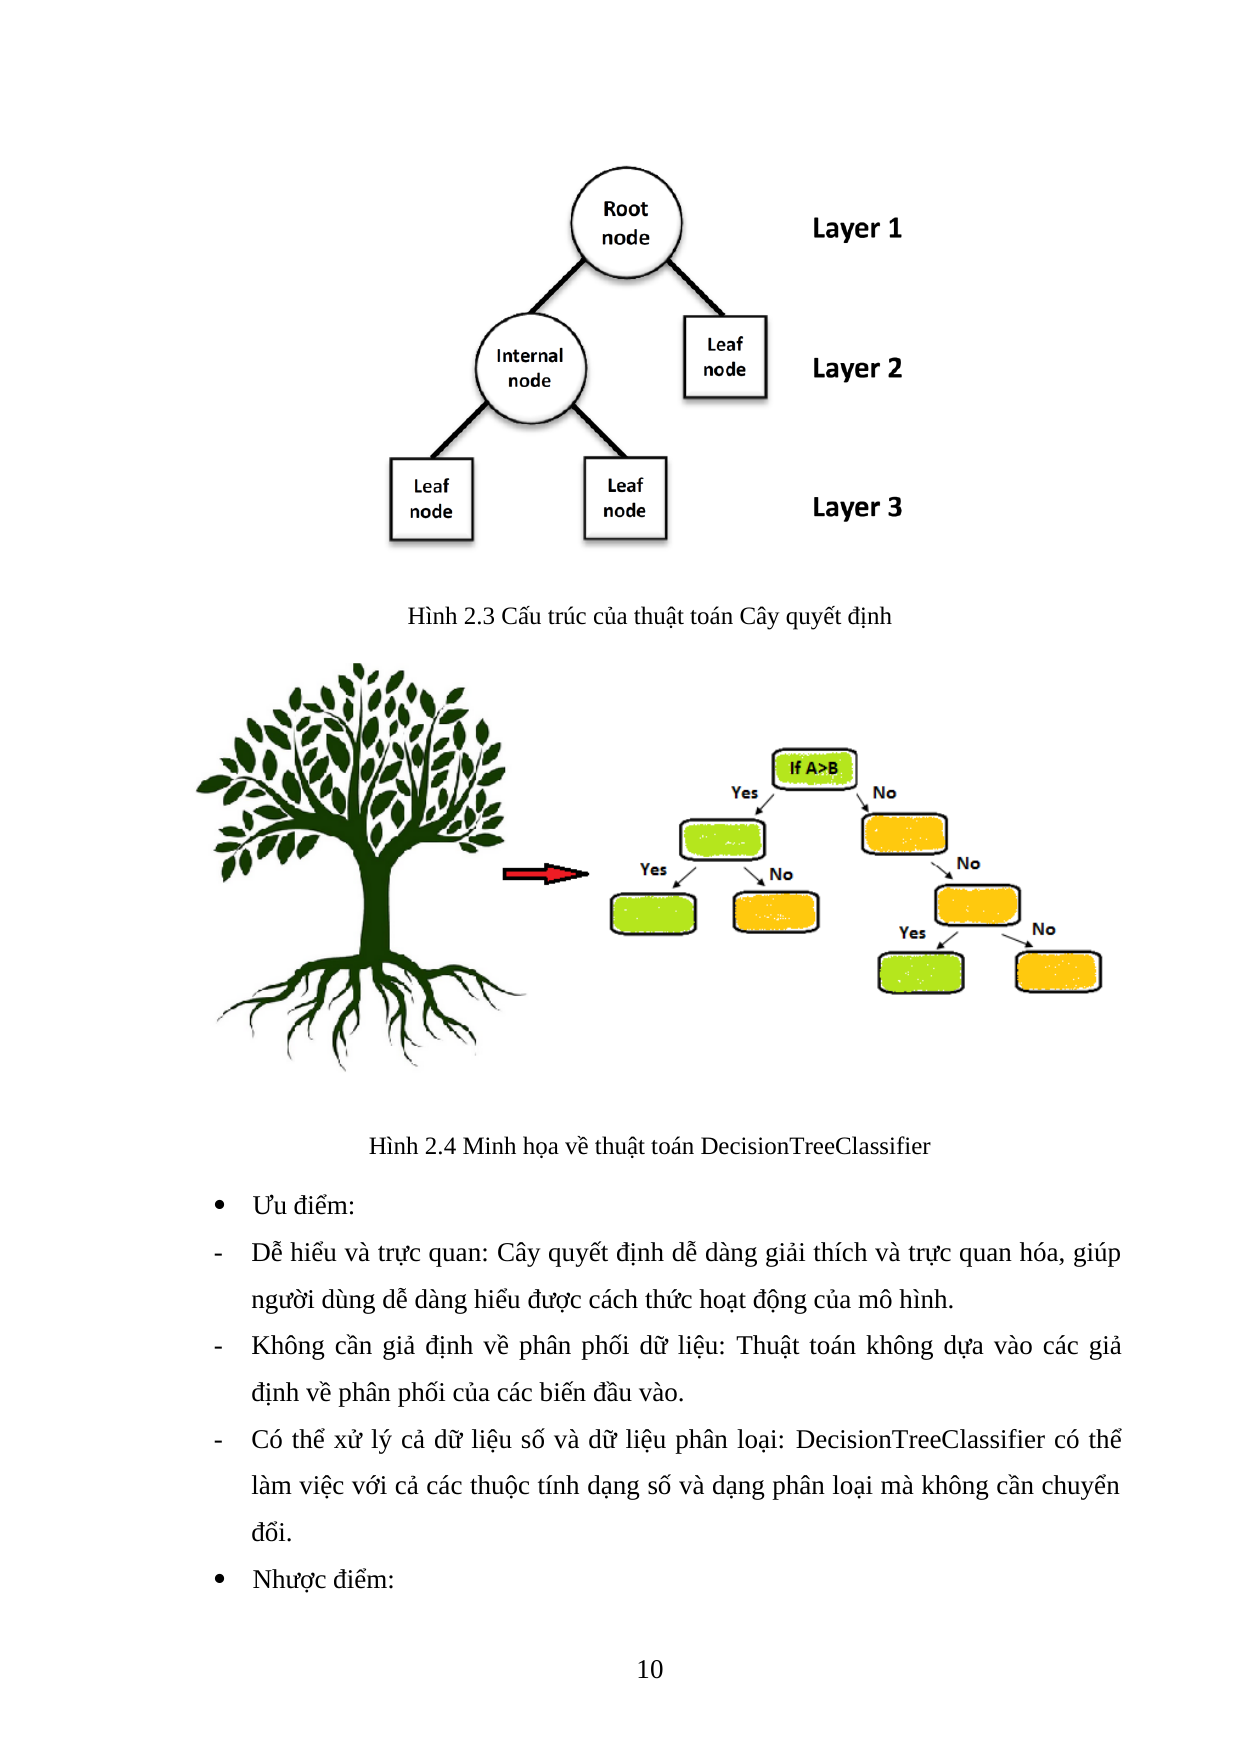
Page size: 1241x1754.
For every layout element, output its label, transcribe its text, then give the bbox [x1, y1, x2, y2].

list Không cần giả định về phân phối dữ liệu: Thuật toán không dựa vào các giả định về phân phối của các biến đầu vào. [213, 1329, 1122, 1407]
list Nhược điểm: [215, 1563, 1122, 1594]
text Hình 2.4 Minh họa về thuật toán DecisionTreeClassifier [177, 1131, 1122, 1160]
list Ưu điểm: [215, 1189, 1122, 1221]
picture [177, 659, 1123, 1087]
text Hình 2.3 Cấu trúc của thuật toán Cây quyết định [177, 601, 1122, 630]
picture [357, 147, 942, 557]
list Dễ hiểu và trực quan: Cây quyết định dễ dàng giải thích và trực quan hóa, giúp người dùng dễ dàng hiểu được cách thức hoạt động của mô hình. [213, 1236, 1122, 1314]
